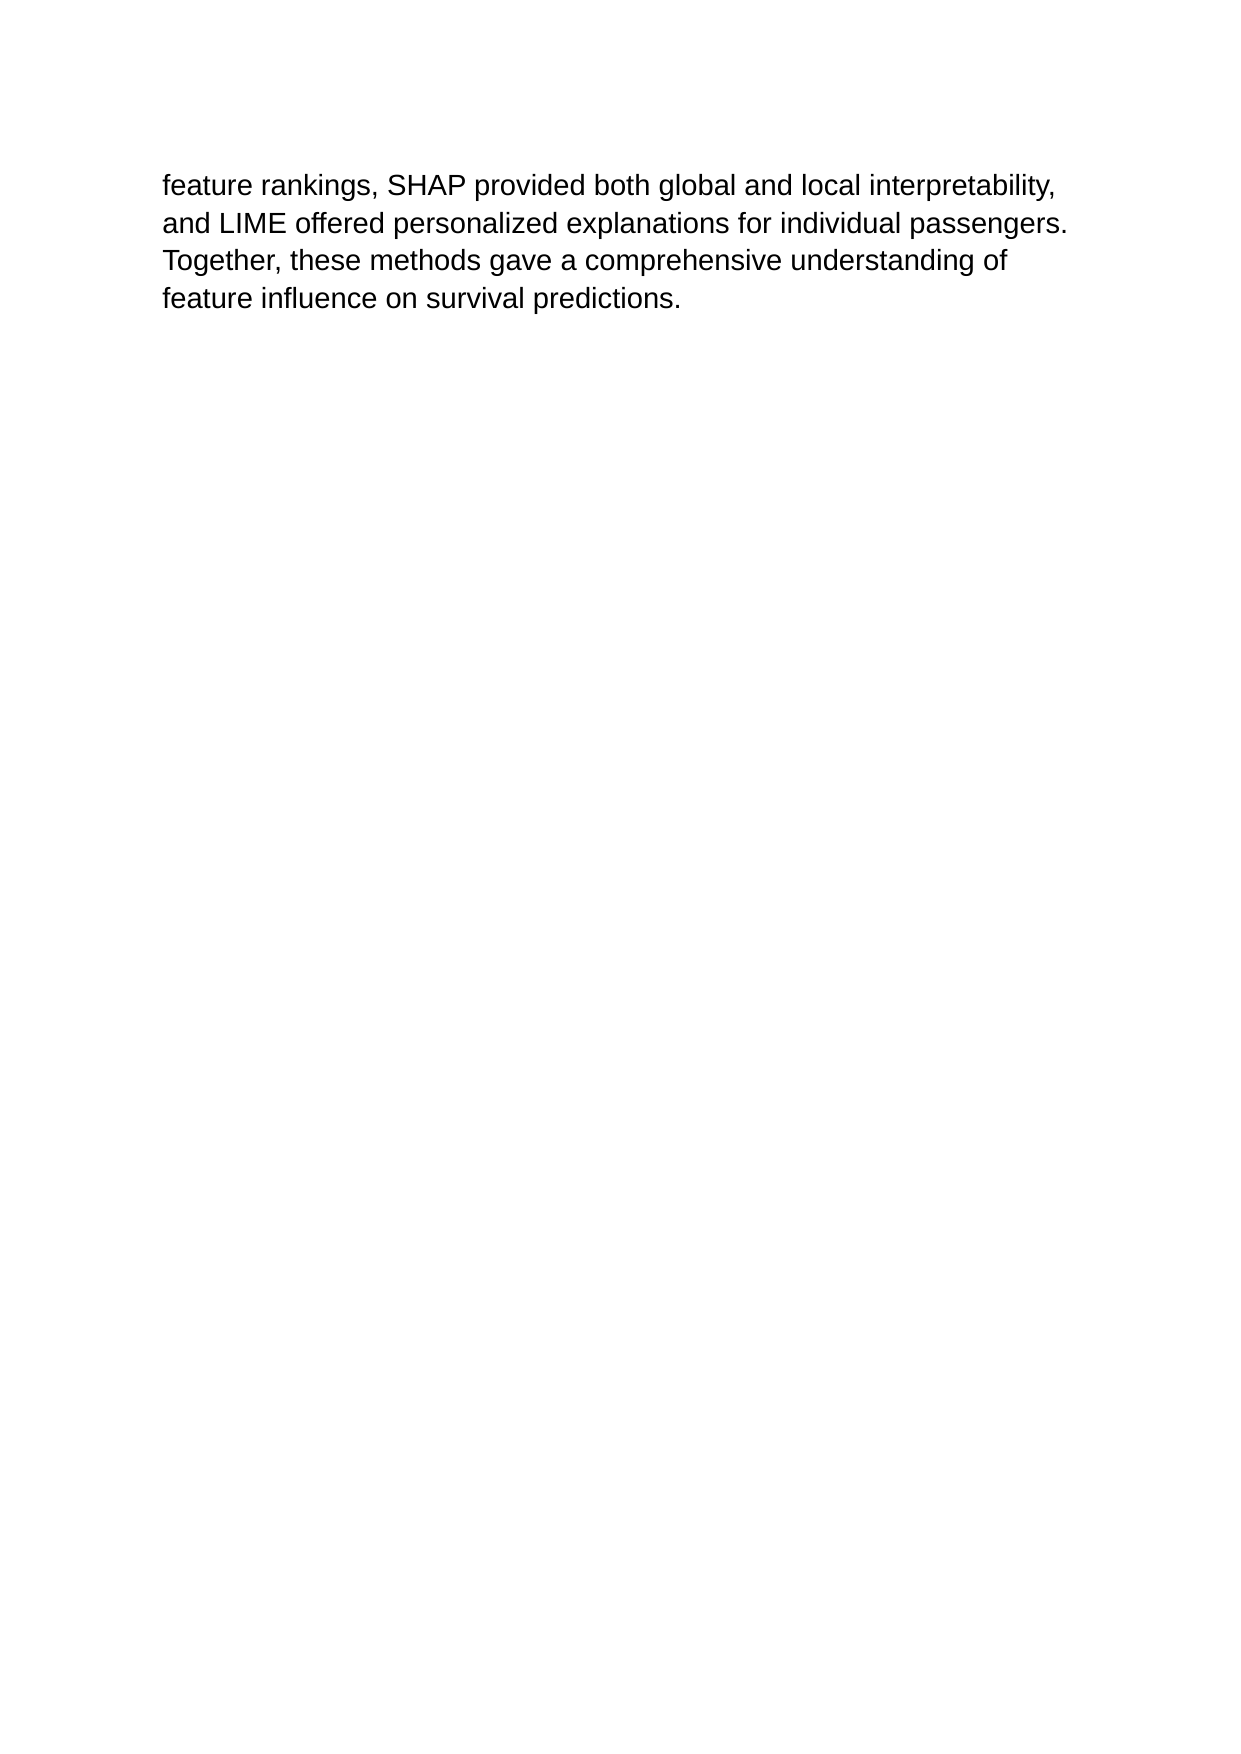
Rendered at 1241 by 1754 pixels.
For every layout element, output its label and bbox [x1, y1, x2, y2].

text [161, 168, 1075, 314]
